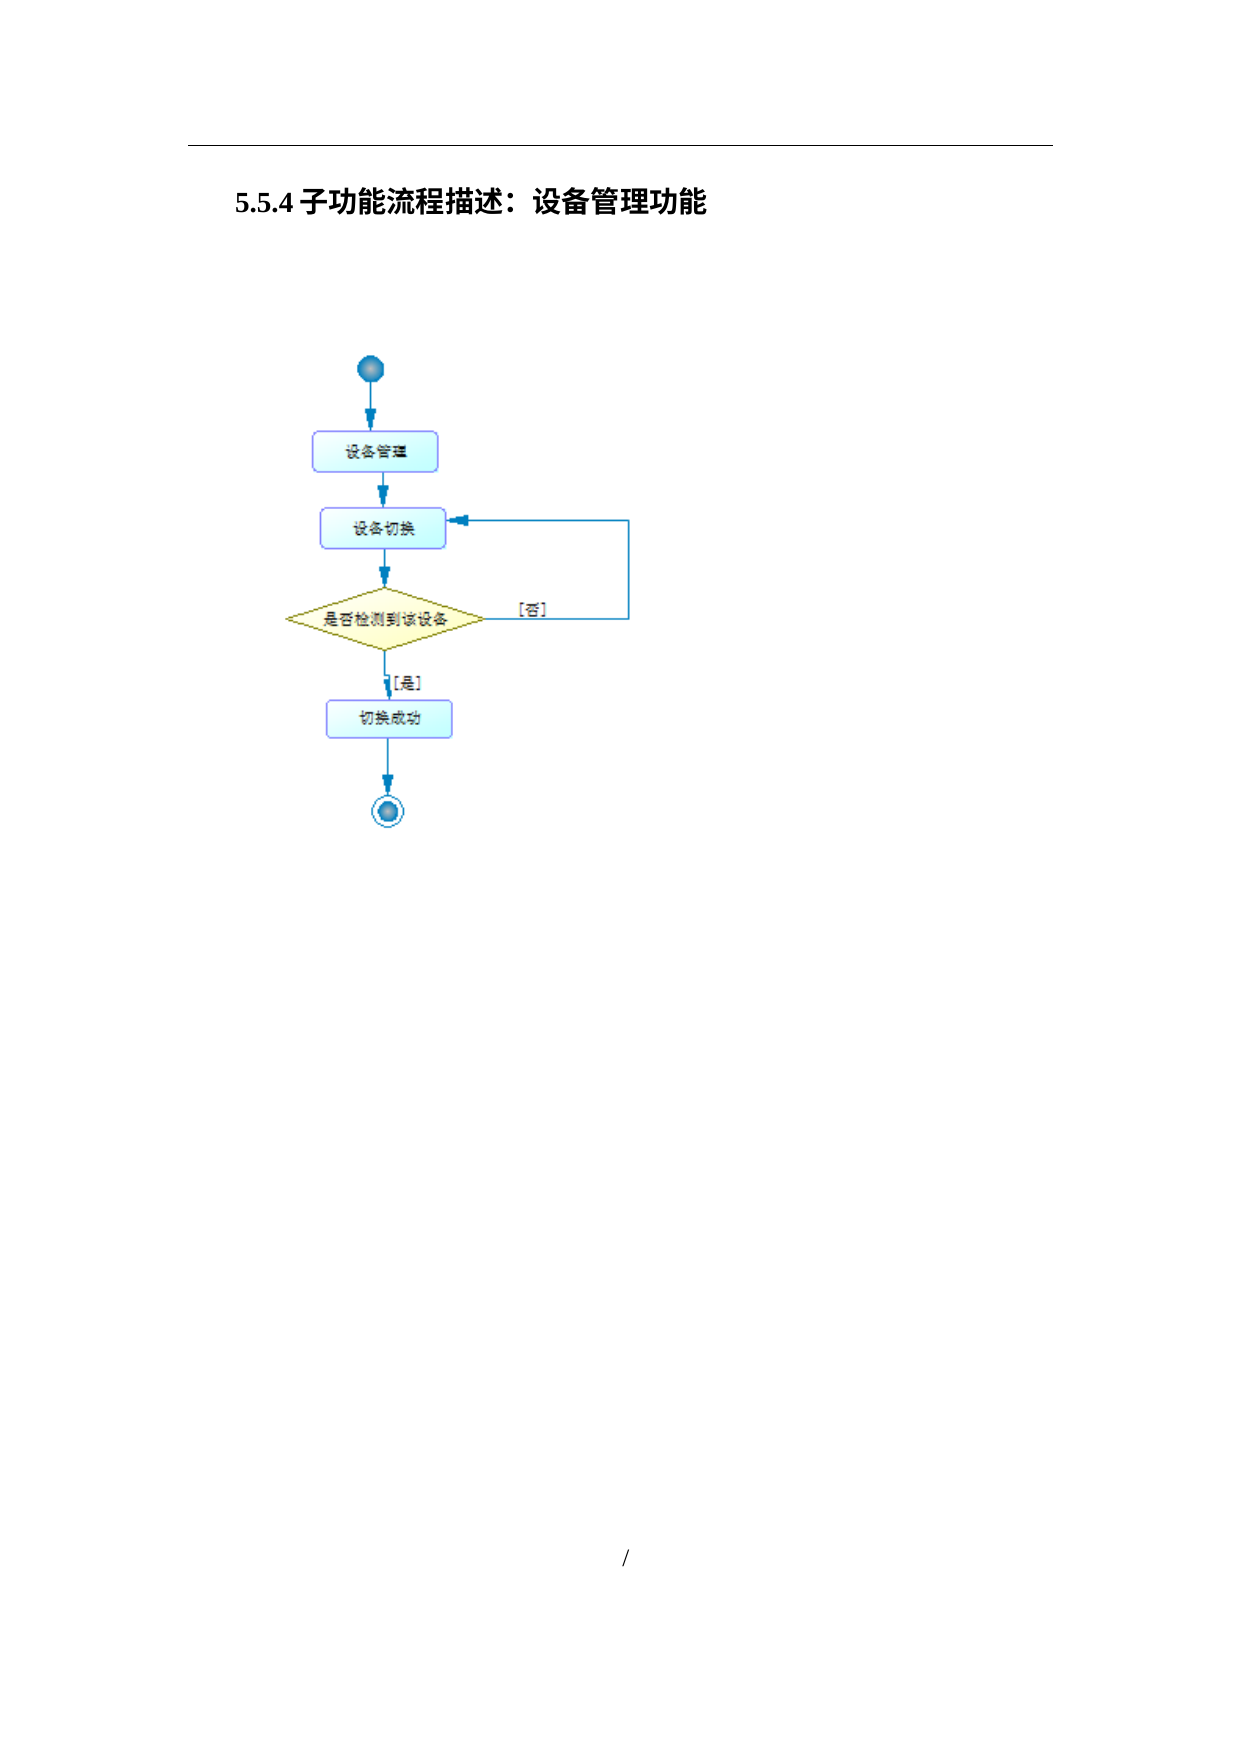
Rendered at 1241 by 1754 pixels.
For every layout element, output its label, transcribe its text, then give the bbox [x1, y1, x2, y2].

picture [187, 290, 672, 875]
subtitle 5.5.4子功能流程描述：设备管理功能 [235, 167, 1053, 232]
